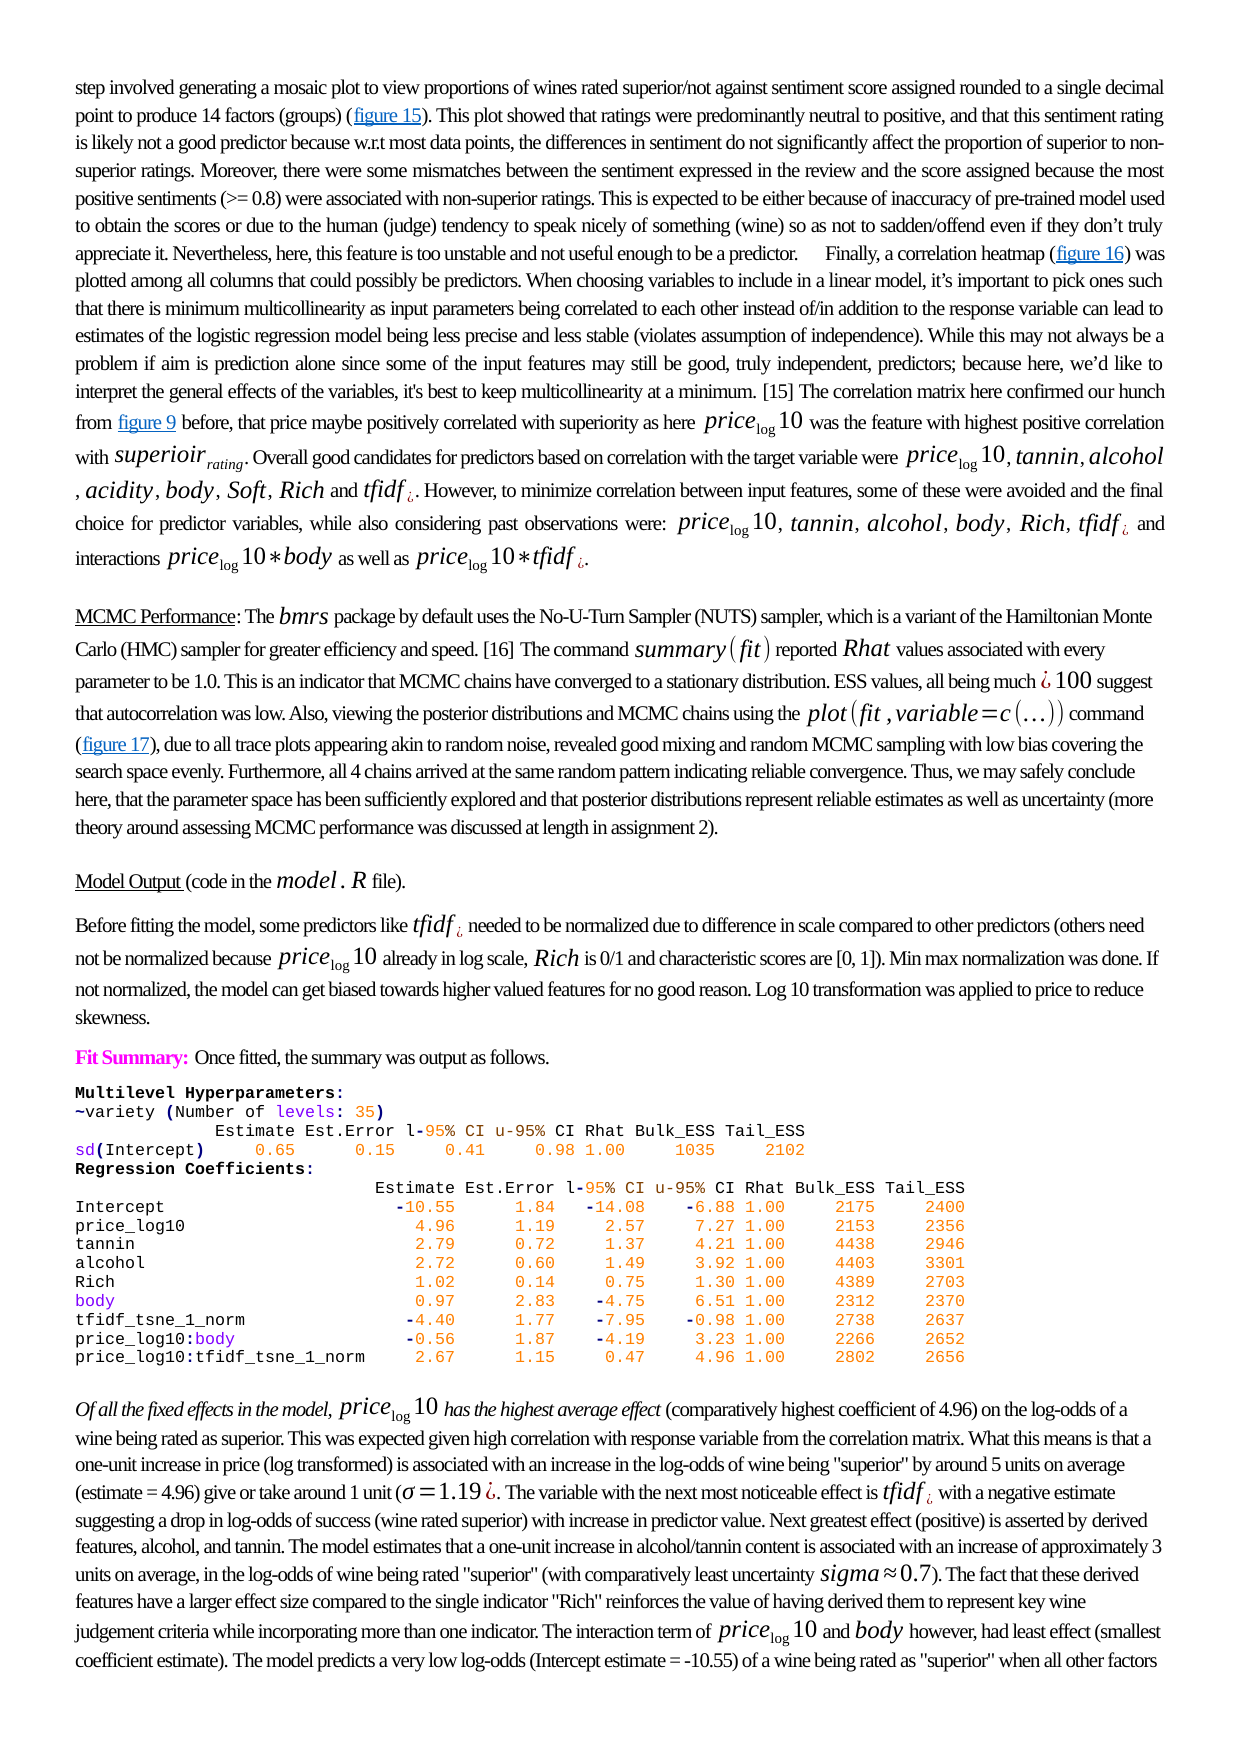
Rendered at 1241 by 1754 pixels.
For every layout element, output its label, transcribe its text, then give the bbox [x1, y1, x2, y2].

text Model Output (code in the file). [75, 867, 1165, 895]
text Estimate Est.Error l-95% CI u-95% CI Rhat Bulk_ESS Tail_ESS [75, 1123, 1165, 1142]
text ~variety (Number of levels: 35) [75, 1104, 1165, 1123]
text price_log10:tfidf_tsne_1_norm 2.67 1.15 0.47 4.96 1.00 2802 2656 [75, 1349, 1165, 1368]
text Regression Coefficients: [75, 1161, 1165, 1179]
text sd(Intercept) 0.65 0.15 0.41 0.98 1.00 1035 2102 [75, 1142, 1165, 1161]
text body 0.97 2.83 -4.75 6.51 1.00 2312 2370 [75, 1292, 1165, 1311]
text Intercept -10.55 1.84 -14.08 -6.88 1.00 2175 2400 [75, 1198, 1165, 1217]
text price_log10:body -0.56 1.87 -4.19 3.23 1.00 2266 2652 [75, 1330, 1165, 1349]
text alcohol 2.72 0.60 1.49 3.92 1.00 4403 3301 [75, 1255, 1165, 1274]
text Rich 1.02 0.14 0.75 1.30 1.00 4389 2703 [75, 1274, 1165, 1292]
text Fit Summary: Once fitted, the summary was output as follows. [75, 1045, 1165, 1069]
text tannin 2.79 0.72 1.37 4.21 1.00 4438 2946 [75, 1236, 1165, 1255]
text tfidf_tsne_1_norm -4.40 1.77 -7.95 -0.98 1.00 2738 2637 [75, 1311, 1165, 1330]
text MCMC Performance: The package by default uses the No-U-Turn Sampler (NUTS) sampler, which is a variant of the Hamiltonian Monte Carlo (HMC) sampler for greater efficiency and speed. The command reported values associated with every parameter to be 1.0. This is an indicator that MCMC chains have converged to a stationary distribution. ESS values, all being much suggest that autocorrelation was low. Also, viewing the posterior distributions and MCMC chains using the command (figure 17), due to all trace plots appearing akin to random noise, revealed good mixing and random MCMC sampling with low bias covering the search space evenly. Furthermore, all 4 chains arrived at the same random pattern indicating reliable convergence. Thus, we may safely conclude here, that the parameter space has been sufficiently explored and that posterior distributions represent reliable estimates as well as uncertainty (more theory around assessing MCMC performance was discussed at length in assignment 2). [75, 602, 1165, 839]
text Estimate Est.Error l-95% CI u-95% CI Rhat Bulk_ESS Tail_ESS [75, 1179, 1165, 1198]
text Before fitting the model, some predictors like needed to be normalized due to difference in scale compared to other predictors (others need not be normalized because already in log scale, is 0/1 and characteristic scores are [0, 1]). Min max normalization was done. If not normalized, the model can get biased towards higher valued features for no good reason. Log 10 transformation was applied to price to reduce skewness. [75, 911, 1165, 1029]
text Multilevel Hyperparameters: [75, 1085, 1165, 1104]
text price_log10 4.96 1.19 2.57 7.27 1.00 2153 2356 [75, 1217, 1165, 1236]
